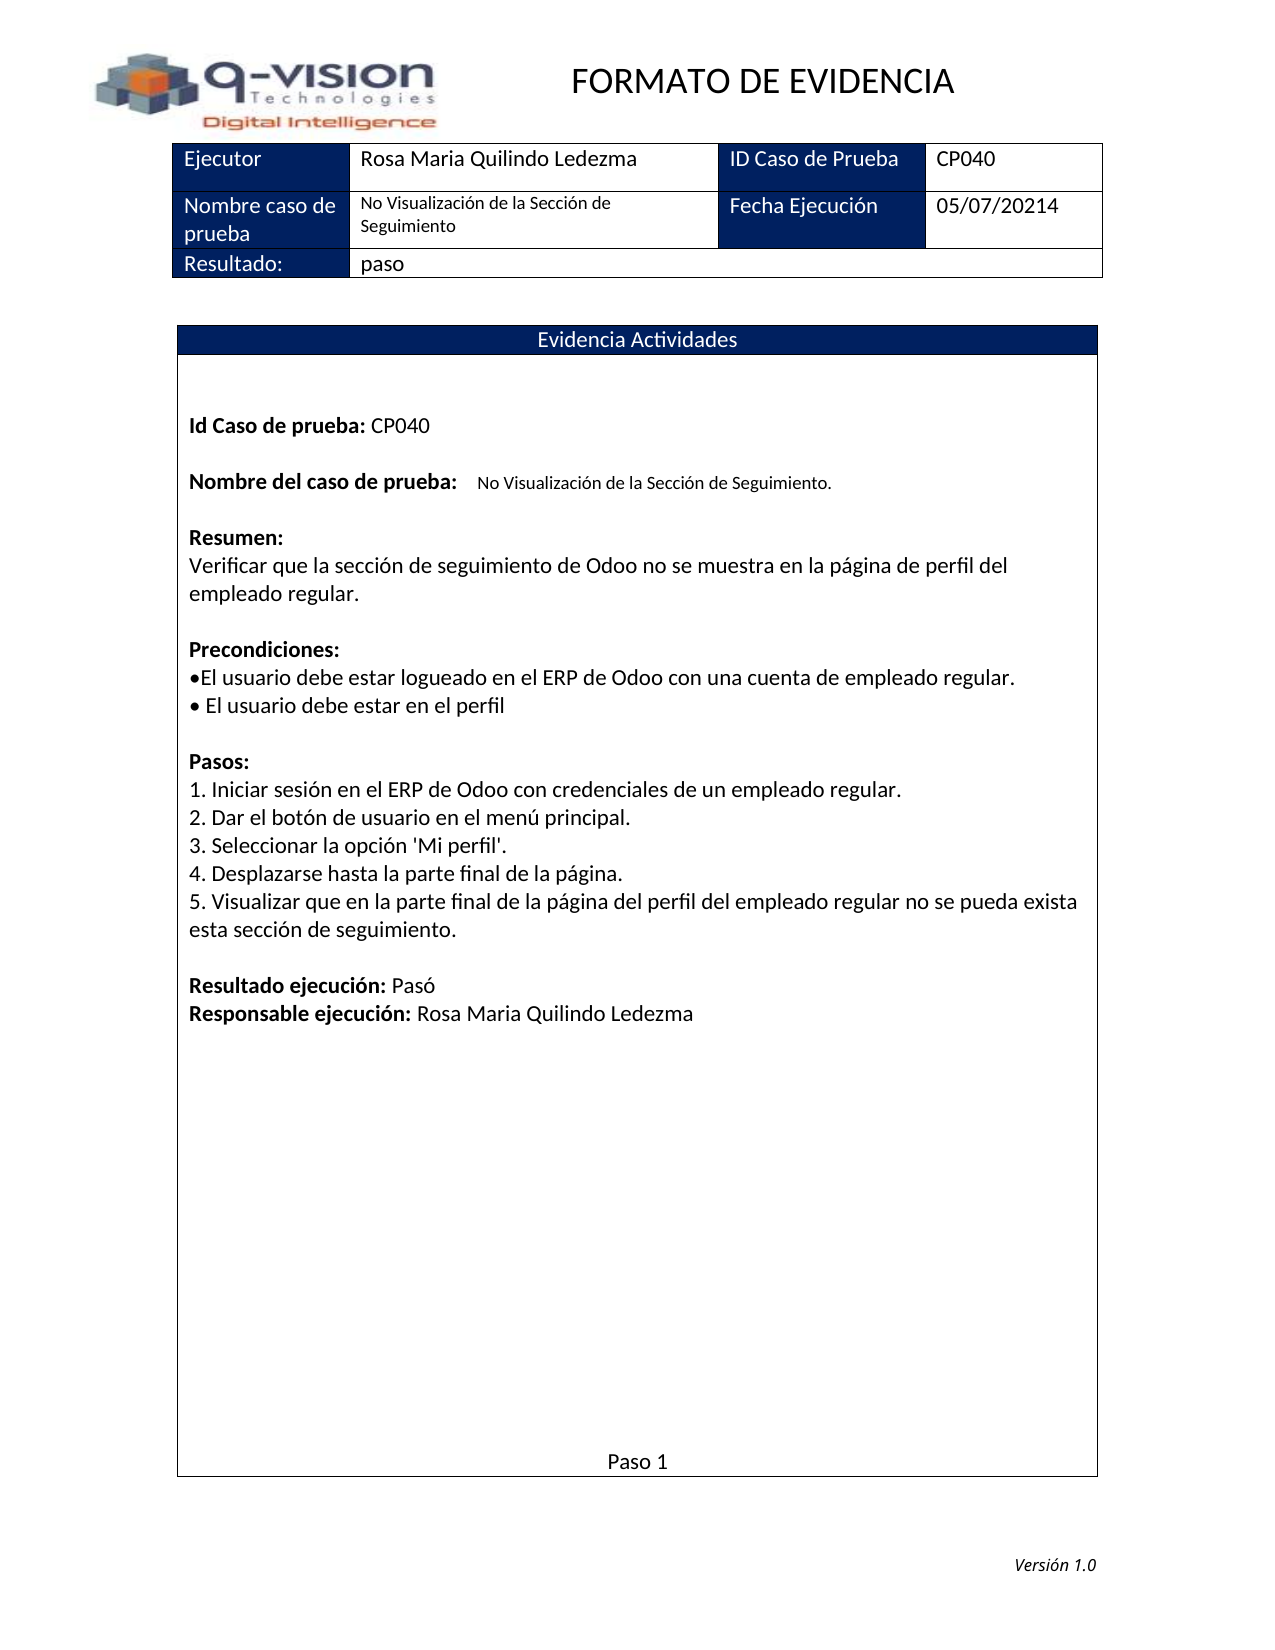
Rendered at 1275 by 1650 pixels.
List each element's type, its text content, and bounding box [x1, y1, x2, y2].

table_header CP040 [926, 144, 1102, 191]
table_header ID Caso de Prueba [719, 144, 925, 191]
picture [88, 44, 442, 143]
table_header Evidencia Actividades [178, 326, 1097, 354]
table_cell Fecha Ejecución [719, 192, 925, 248]
table_cell Resultado: [173, 249, 349, 277]
table_cell No Visualización de la Sección de Seguimiento [350, 192, 718, 248]
table_header Ejecutor [173, 144, 349, 191]
table_header Rosa Maria Quilindo Ledezma [350, 144, 718, 191]
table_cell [178, 355, 1097, 1476]
table_cell 05/07/20214 [926, 192, 1102, 248]
table_cell Nombre caso de prueba [173, 192, 349, 248]
table_cell paso [350, 249, 1102, 277]
